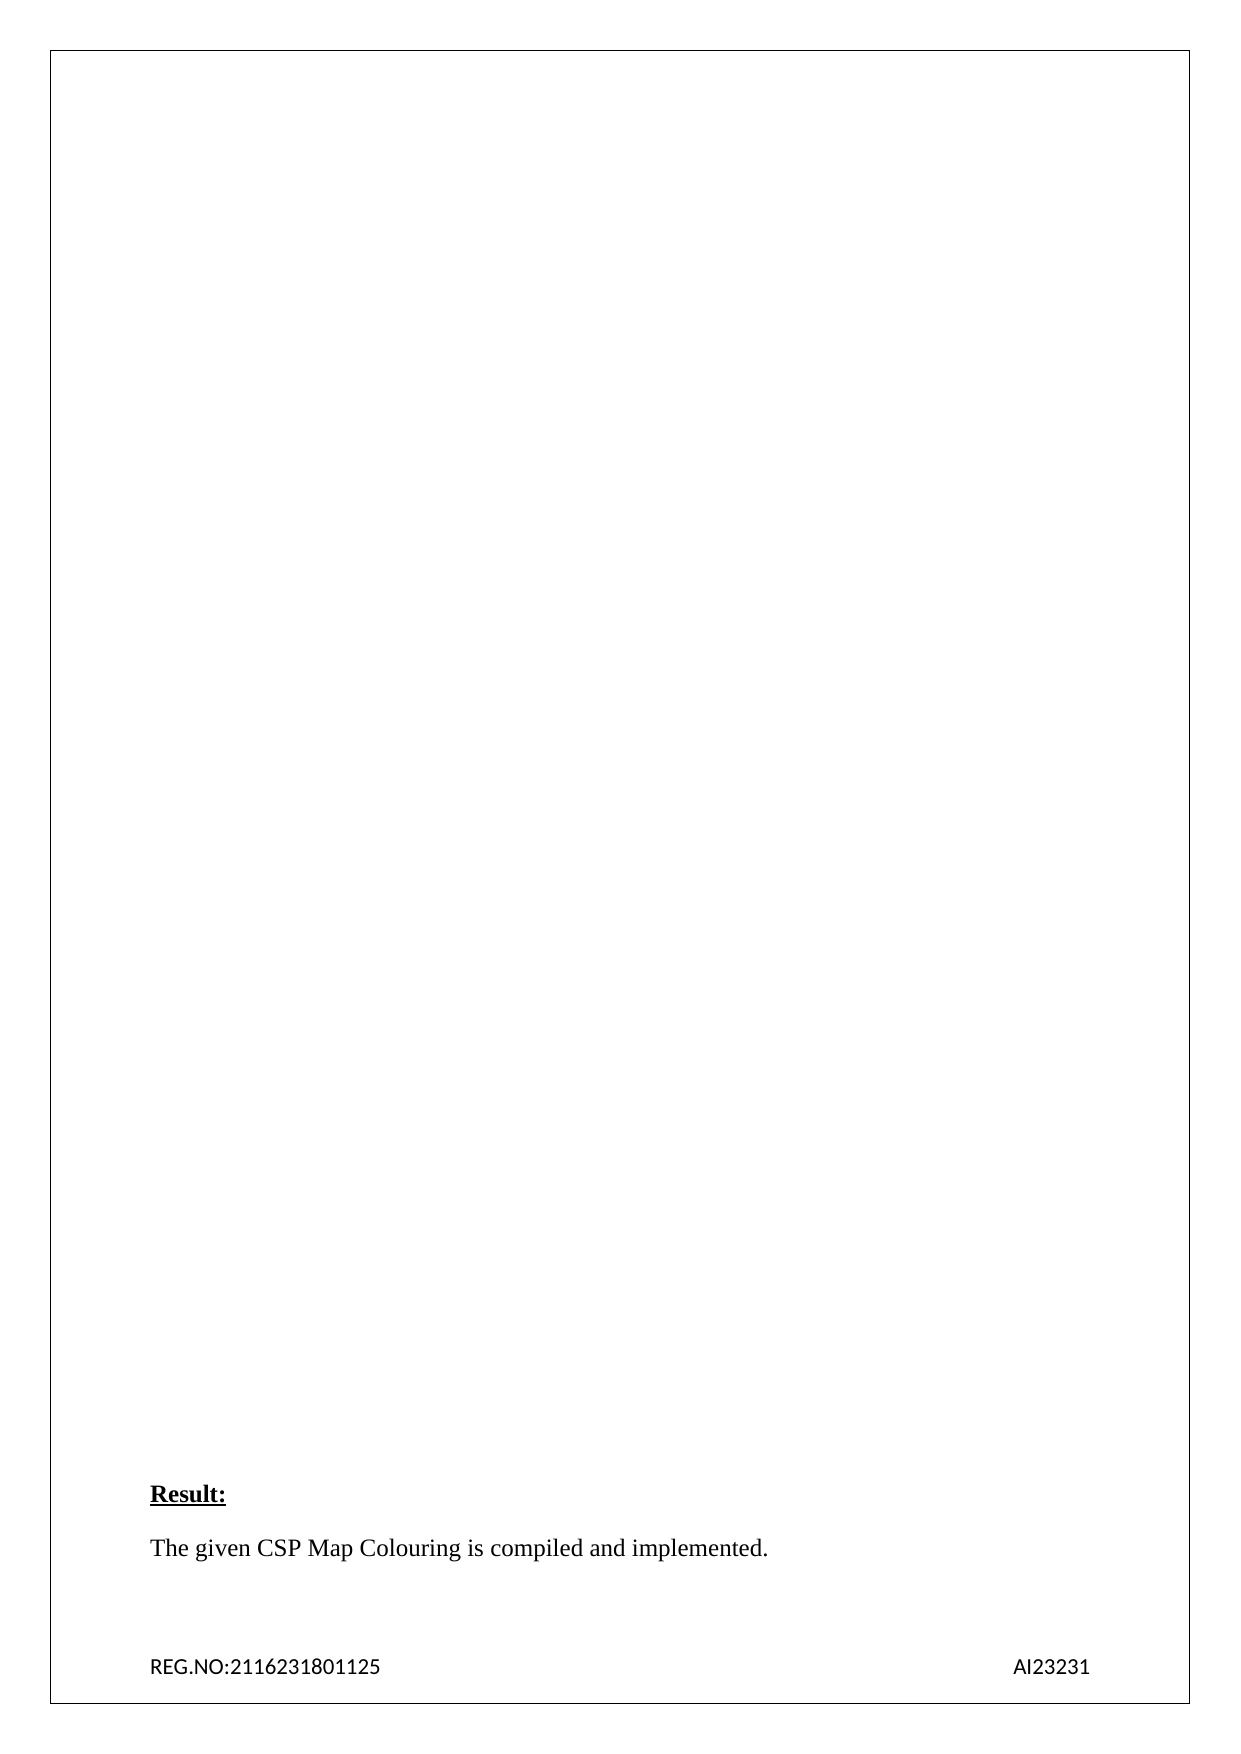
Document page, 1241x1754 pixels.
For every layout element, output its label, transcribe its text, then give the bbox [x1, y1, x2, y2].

text Result: [150, 1479, 1090, 1508]
text The given CSP Map Colouring is compiled and implemented. [150, 1533, 1090, 1562]
